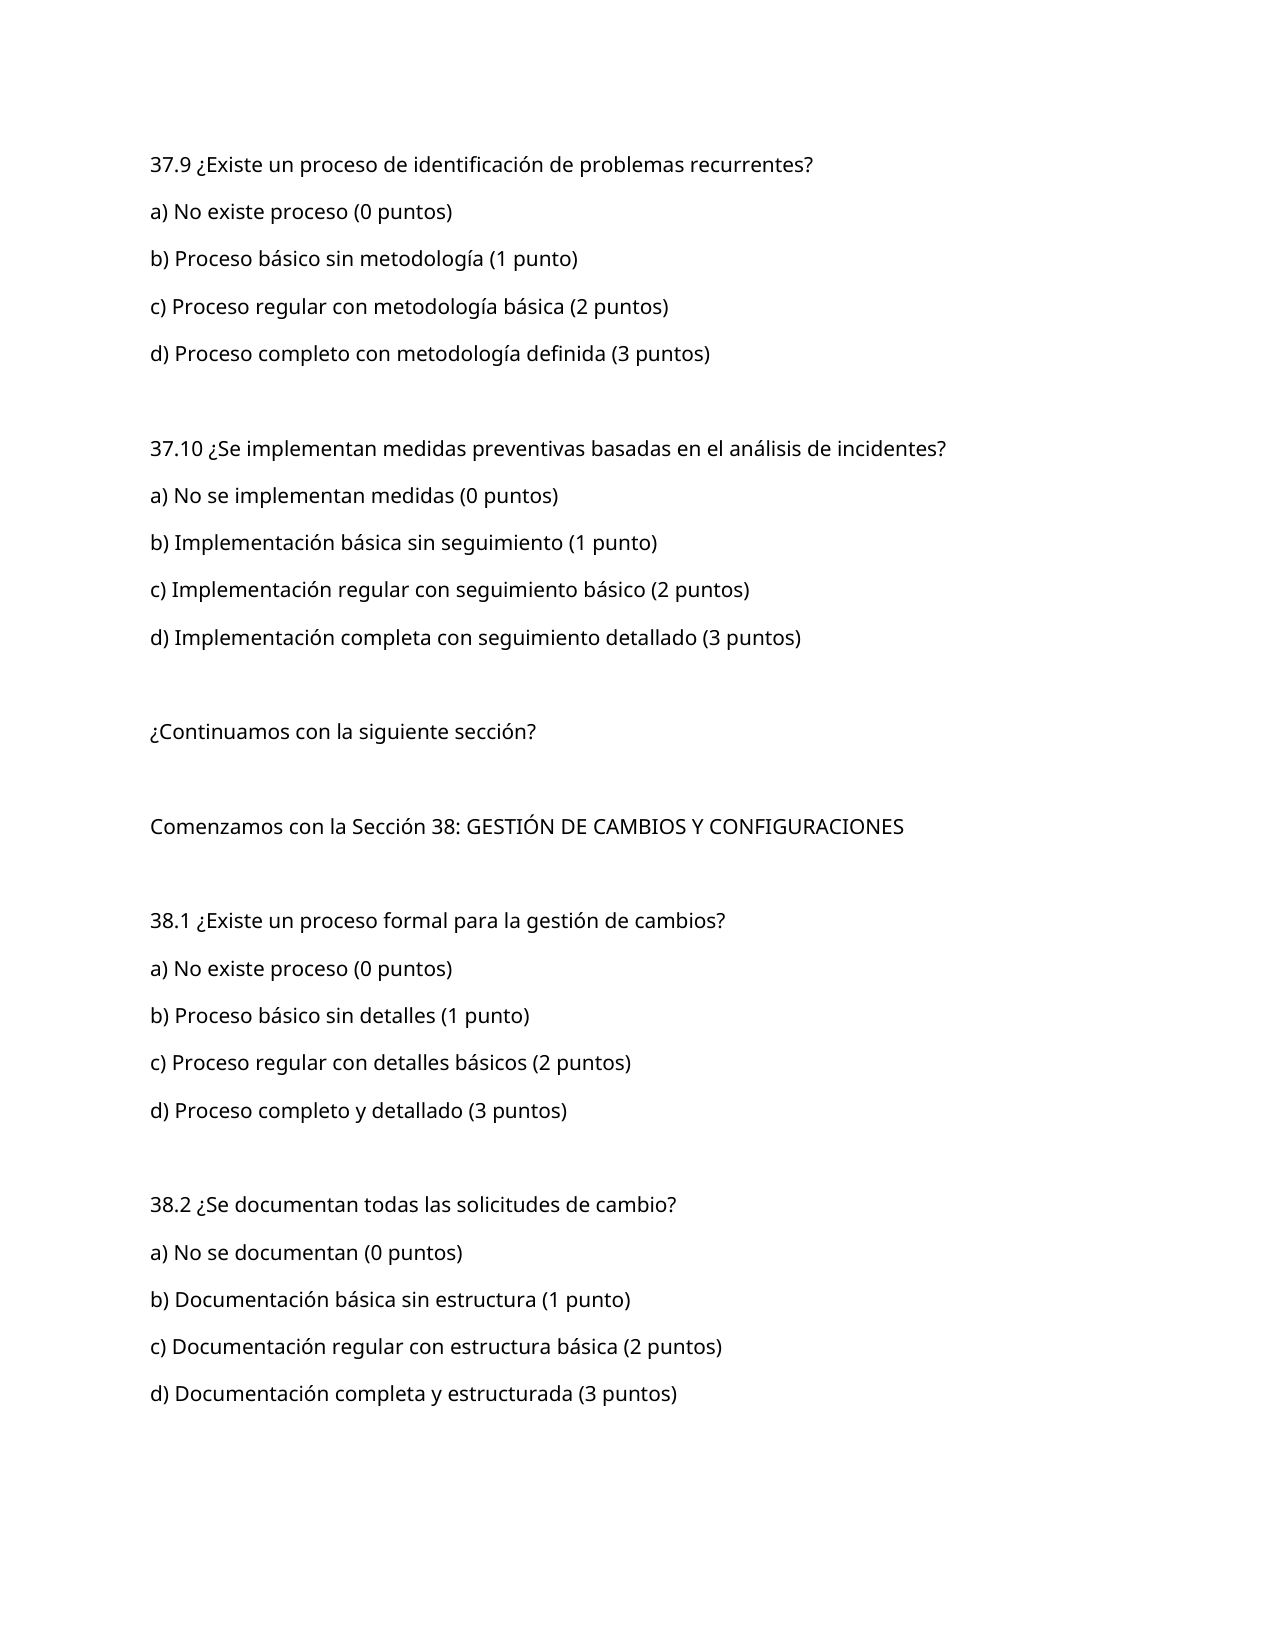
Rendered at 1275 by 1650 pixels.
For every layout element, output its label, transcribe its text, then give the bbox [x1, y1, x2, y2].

text c) Proceso regular con metodología básica (2 puntos) [150, 292, 1125, 320]
text c) Documentación regular con estructura básica (2 puntos) [150, 1332, 1125, 1361]
text 38.1 ¿Existe un proceso formal para la gestión de cambios? [150, 907, 1125, 935]
text c) Proceso regular con detalles básicos (2 puntos) [150, 1048, 1125, 1077]
text 37.9 ¿Existe un proceso de identificación de problemas recurrentes? [150, 150, 1125, 178]
text d) Documentación completa y estructurada (3 puntos) [150, 1379, 1125, 1408]
text d) Proceso completo y detallado (3 puntos) [150, 1096, 1125, 1124]
text b) Proceso básico sin metodología (1 punto) [150, 244, 1125, 273]
text c) Implementación regular con seguimiento básico (2 puntos) [150, 576, 1125, 604]
text 38.2 ¿Se documentan todas las solicitudes de cambio? [150, 1190, 1125, 1219]
text a) No se implementan medidas (0 puntos) [150, 481, 1125, 509]
text d) Implementación completa con seguimiento detallado (3 puntos) [150, 623, 1125, 651]
text d) Proceso completo con metodología definida (3 puntos) [150, 339, 1125, 368]
text 37.10 ¿Se implementan medidas preventivas basadas en el análisis de incidentes? [150, 434, 1125, 462]
text b) Implementación básica sin seguimiento (1 punto) [150, 528, 1125, 557]
text a) No se documentan (0 puntos) [150, 1238, 1125, 1266]
text b) Documentación básica sin estructura (1 punto) [150, 1285, 1125, 1313]
text ¿Continuamos con la siguiente sección? [150, 717, 1125, 746]
text Comenzamos con la Sección 38: GESTIÓN DE CAMBIOS Y CONFIGURACIONES [150, 812, 1125, 841]
text b) Proceso básico sin detalles (1 punto) [150, 1001, 1125, 1030]
text a) No existe proceso (0 puntos) [150, 954, 1125, 982]
text a) No existe proceso (0 puntos) [150, 197, 1125, 226]
